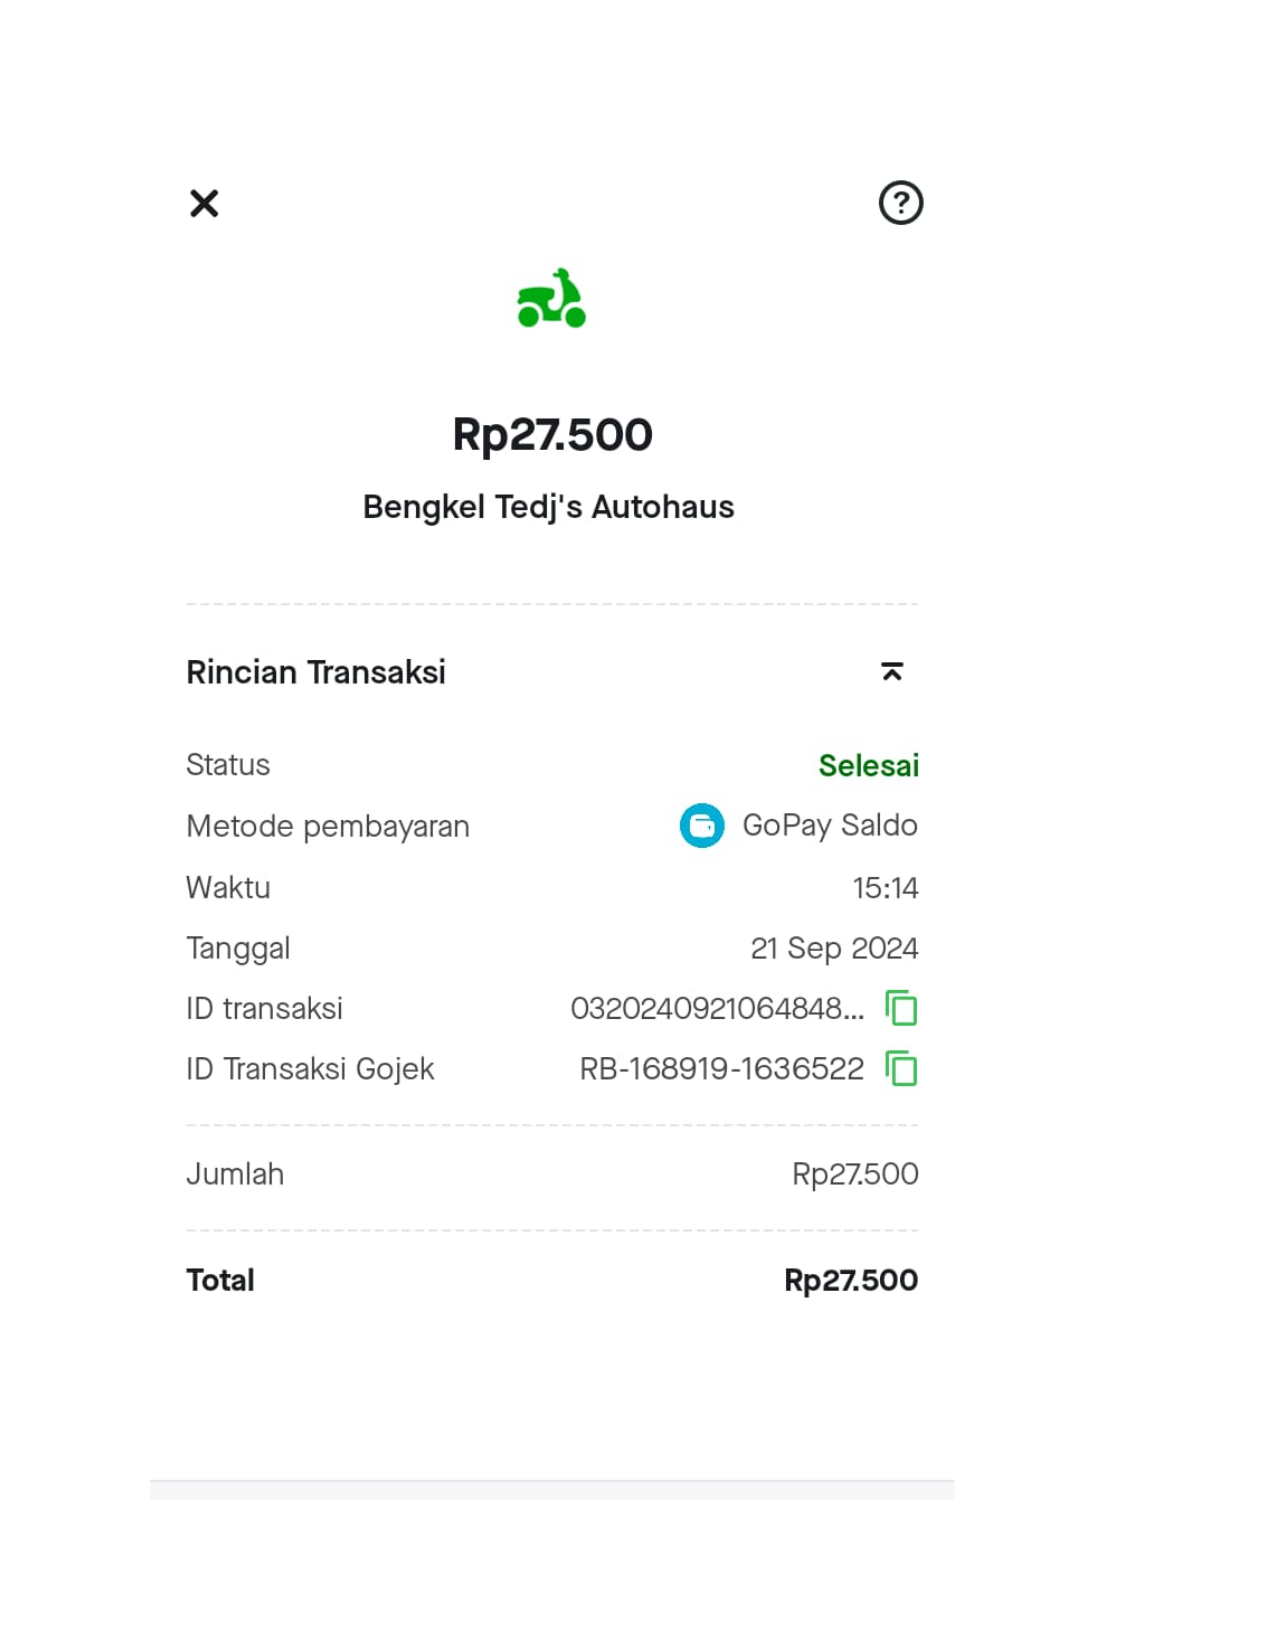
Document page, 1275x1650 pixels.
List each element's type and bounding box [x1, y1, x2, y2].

picture [150, 150, 955, 1500]
